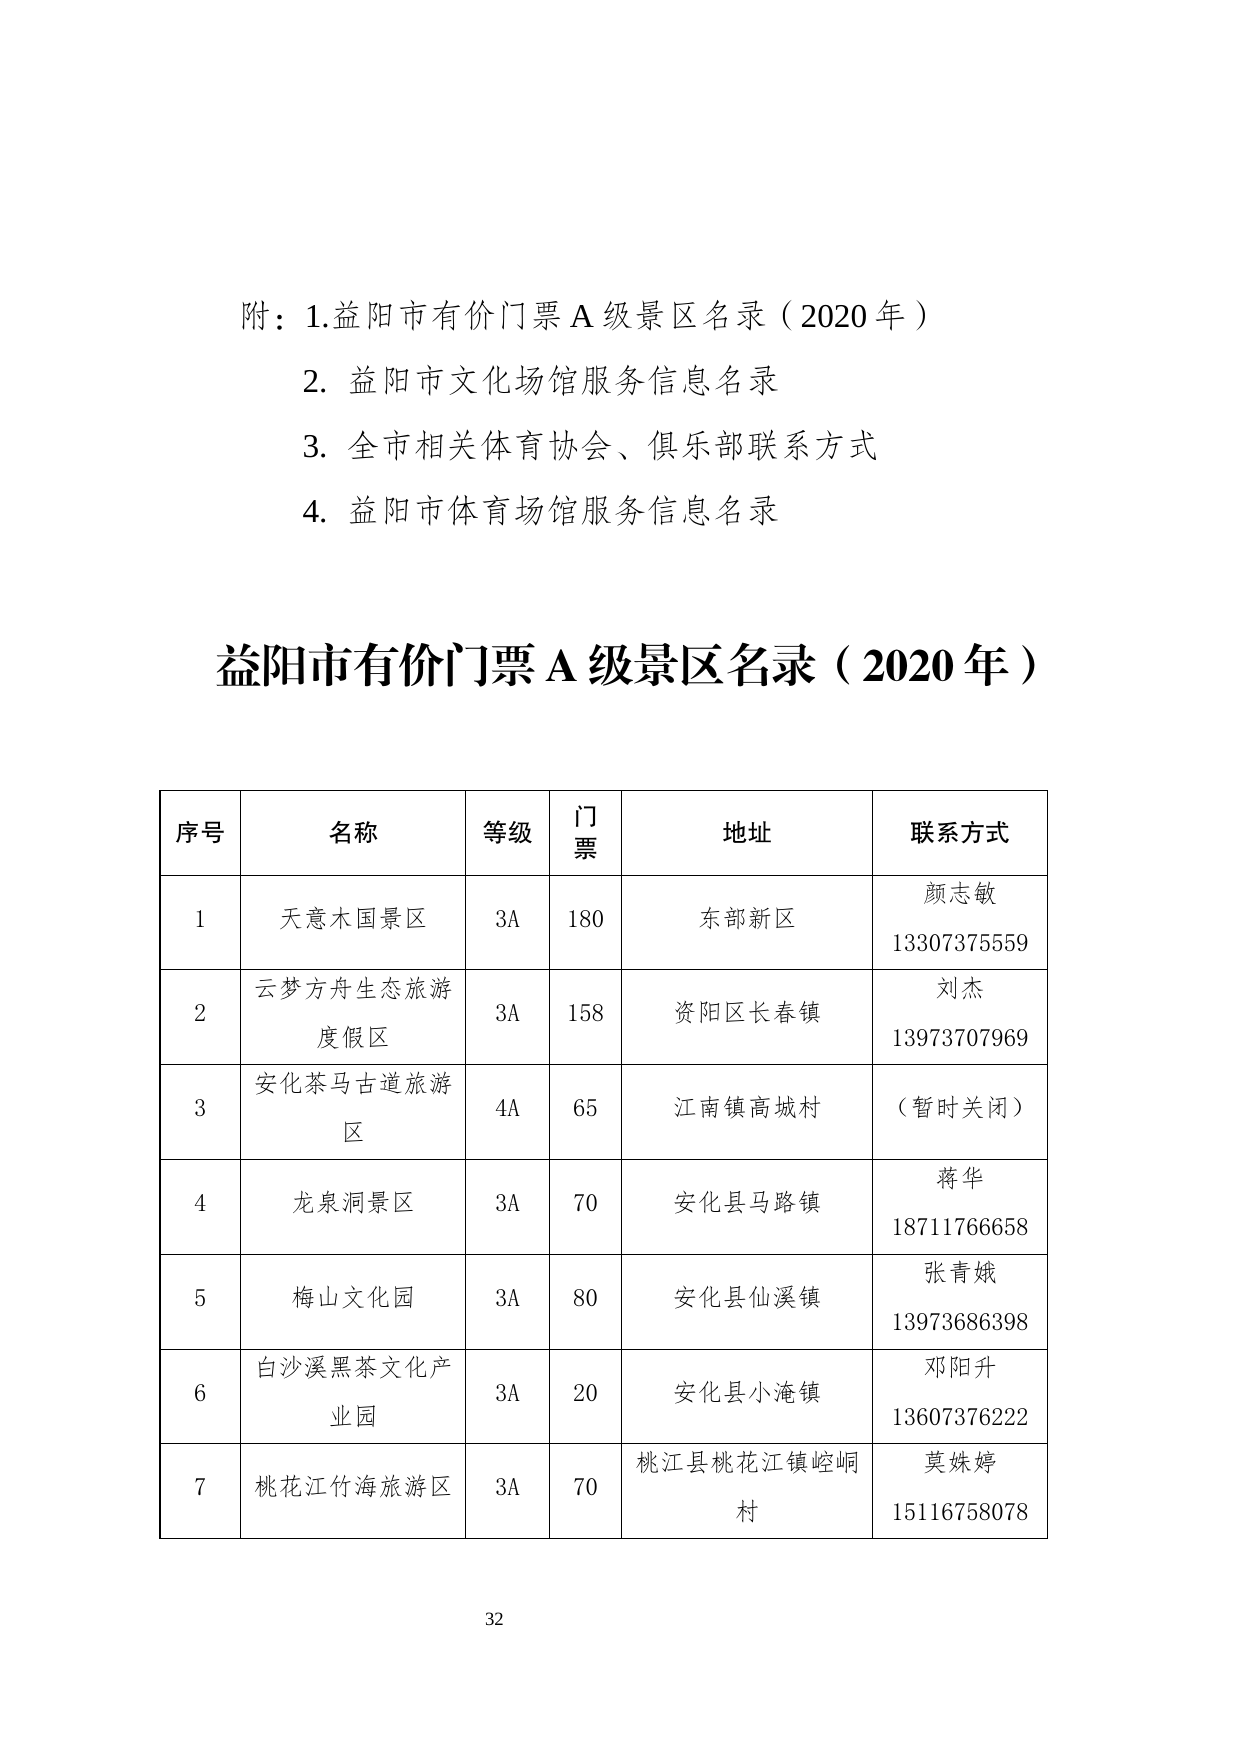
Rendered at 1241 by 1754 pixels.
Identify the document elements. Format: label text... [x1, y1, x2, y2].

list 全市相关体育协会、俱乐部联系方式 [171, 414, 1098, 479]
table_cell 3A [466, 970, 549, 1064]
table_cell 安化县仙溪镇 [622, 1255, 872, 1348]
table_cell 3A [466, 1350, 549, 1443]
table_cell 天意木国景区 [241, 876, 465, 969]
table_cell 65 [550, 1065, 621, 1159]
table_cell 江南镇高城村 [622, 1065, 872, 1159]
table_cell 桃江县桃花江镇崆峒村 [622, 1444, 872, 1538]
table_cell 5 [161, 1255, 240, 1348]
table_cell 安化县马路镇 [622, 1160, 872, 1254]
table_header 序号 [161, 791, 240, 874]
table_cell 3A [466, 1255, 549, 1348]
table_cell 158 [550, 970, 621, 1064]
table_header 联系方式 [873, 791, 1047, 874]
table_cell 7 [161, 1444, 240, 1538]
table_header 等级 [466, 791, 549, 874]
table_cell 70 [550, 1160, 621, 1254]
table_cell 云梦方舟生态旅游度假区 [241, 970, 465, 1064]
table_cell 刘杰13973707969 [873, 970, 1047, 1064]
table_cell 180 [550, 876, 621, 969]
table_cell 3A [466, 876, 549, 969]
table_cell 70 [550, 1444, 621, 1538]
table_cell 6 [161, 1350, 240, 1443]
table_cell 邓阳升13607376222 [873, 1350, 1047, 1443]
table_header 地址 [622, 791, 872, 874]
table_cell 20 [550, 1350, 621, 1443]
table_cell 龙泉洞景区 [241, 1160, 465, 1254]
table_cell 4A [466, 1065, 549, 1159]
table_cell 梅山文化园 [241, 1255, 465, 1348]
table_cell 3A [466, 1160, 549, 1254]
table_cell 莫姝婷15116758078 [873, 1444, 1047, 1538]
table_cell （暂时关闭） [873, 1065, 1047, 1159]
table_cell 白沙溪黑茶文化产业园 [241, 1350, 465, 1443]
table_cell 东部新区 [622, 876, 872, 969]
text 益阳市有价门票A级景区名录（2020年） [171, 634, 1098, 699]
table_cell 3 [161, 1065, 240, 1159]
table_cell 颜志敏13307375559 [873, 876, 1047, 969]
table_cell 3A [466, 1444, 549, 1538]
list 益阳市体育场馆服务信息名录 [171, 479, 1098, 544]
table_header 门票 [550, 791, 621, 874]
table_cell 80 [550, 1255, 621, 1348]
text 附：1.益阳市有价门票A级景区名录（2020年） [171, 284, 1098, 349]
table_cell 2 [161, 970, 240, 1064]
list 益阳市文化场馆服务信息名录 [171, 349, 1098, 414]
table_cell 张青娥13973686398 [873, 1255, 1047, 1348]
table_cell 蒋华18711766658 [873, 1160, 1047, 1254]
table_cell 安化茶马古道旅游区 [241, 1065, 465, 1159]
table_header 名称 [241, 791, 465, 874]
table_cell 桃花江竹海旅游区 [241, 1444, 465, 1538]
table_cell 4 [161, 1160, 240, 1254]
table_cell 资阳区长春镇 [622, 970, 872, 1064]
table_cell 安化县小淹镇 [622, 1350, 872, 1443]
table_cell 1 [161, 876, 240, 969]
